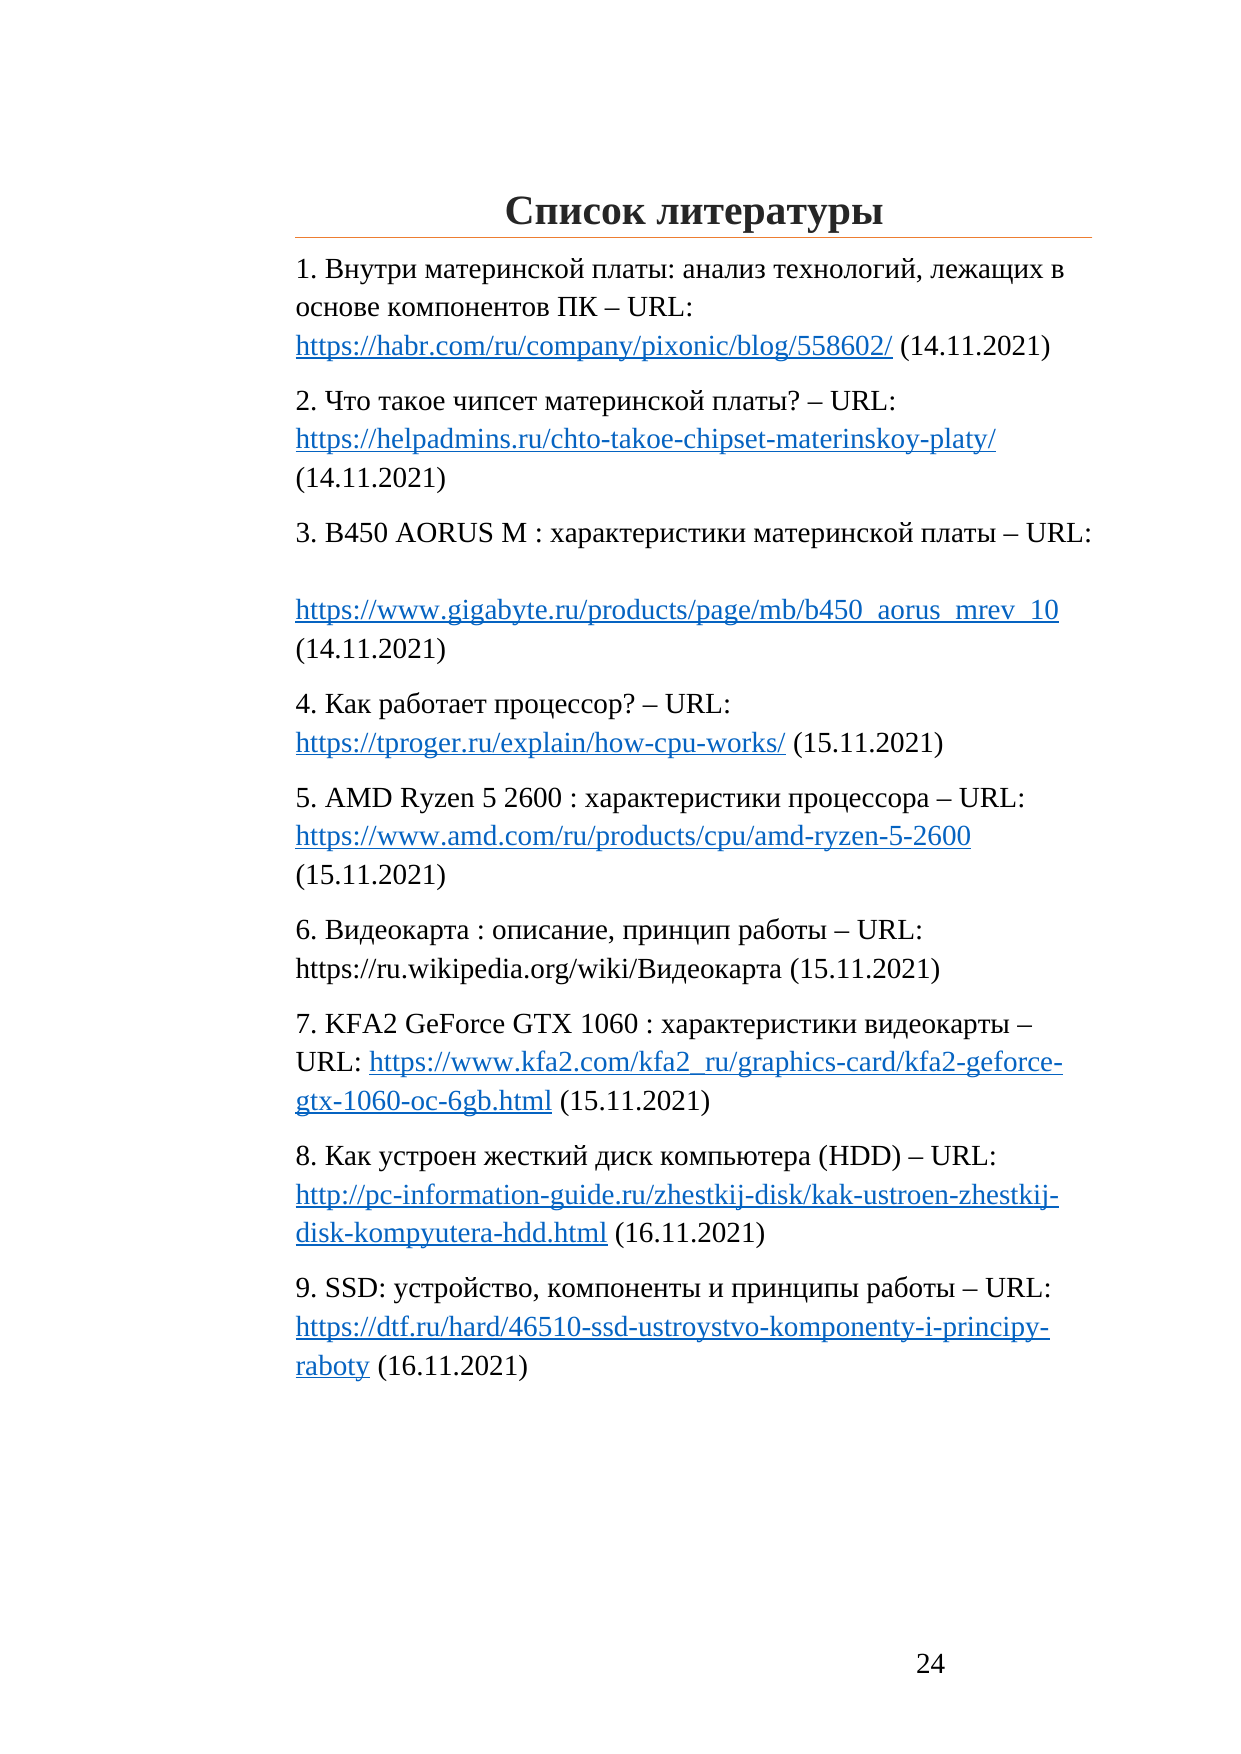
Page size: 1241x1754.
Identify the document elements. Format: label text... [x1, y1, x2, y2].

text 7. KFA2 GeForce GTX 1060 : характеристики видеокарты – URL: https://www.kfa2.com/kfa2_ru/graphics-card/kfa2-geforce-gtx-1060-oc-6gb.html (15.11.2021) [295, 1006, 1092, 1117]
text 1. Внутри материнской платы: анализ технологий, лежащих в основе компонентов ПК – URL: https://habr.com/ru/company/pixonic/blog/558602/ (14.11.2021) [295, 251, 1092, 361]
text 3. B450 AORUS M : характеристики материнской платы – URL: https://www.gigabyte.ru/products/page/mb/b450_aorus_mrev_10 (14.11.2021) [295, 515, 1092, 664]
text 4. Как работает процессор? – URL: https://tproger.ru/explain/how-cpu-works/ (15.11.2021) [295, 686, 1092, 758]
text 9. SSD: устройство, компоненты и принципы работы – URL: https://dtf.ru/hard/46510-ssd-ustroystvo-komponenty-i-principy-raboty (16.11.2021) [295, 1271, 1092, 1381]
subtitle Список литературы [295, 185, 1092, 237]
text 2. Что такое чипсет материнской платы? – URL: https://helpadmins.ru/chto-takoe-chipset-materinskoy-platy/ (14.11.2021) [295, 383, 1092, 494]
text 5. AMD Ryzen 5 2600 : характеристики процессора – URL: https://www.amd.com/ru/products/cpu/amd-ryzen-5-2600 (15.11.2021) [295, 780, 1092, 891]
text 6. Видеокарта : описание, принцип работы – URL: https://ru.wikipedia.org/wiki/Видеокарта (15.11.2021) [295, 912, 1092, 984]
text 8. Как устроен жесткий диск компьютера (HDD) – URL: http://pc-information-guide.ru/zhestkij-disk/kak-ustroen-zhestkij-disk-kompyutera-hdd.html (16.11.2021) [295, 1138, 1092, 1249]
